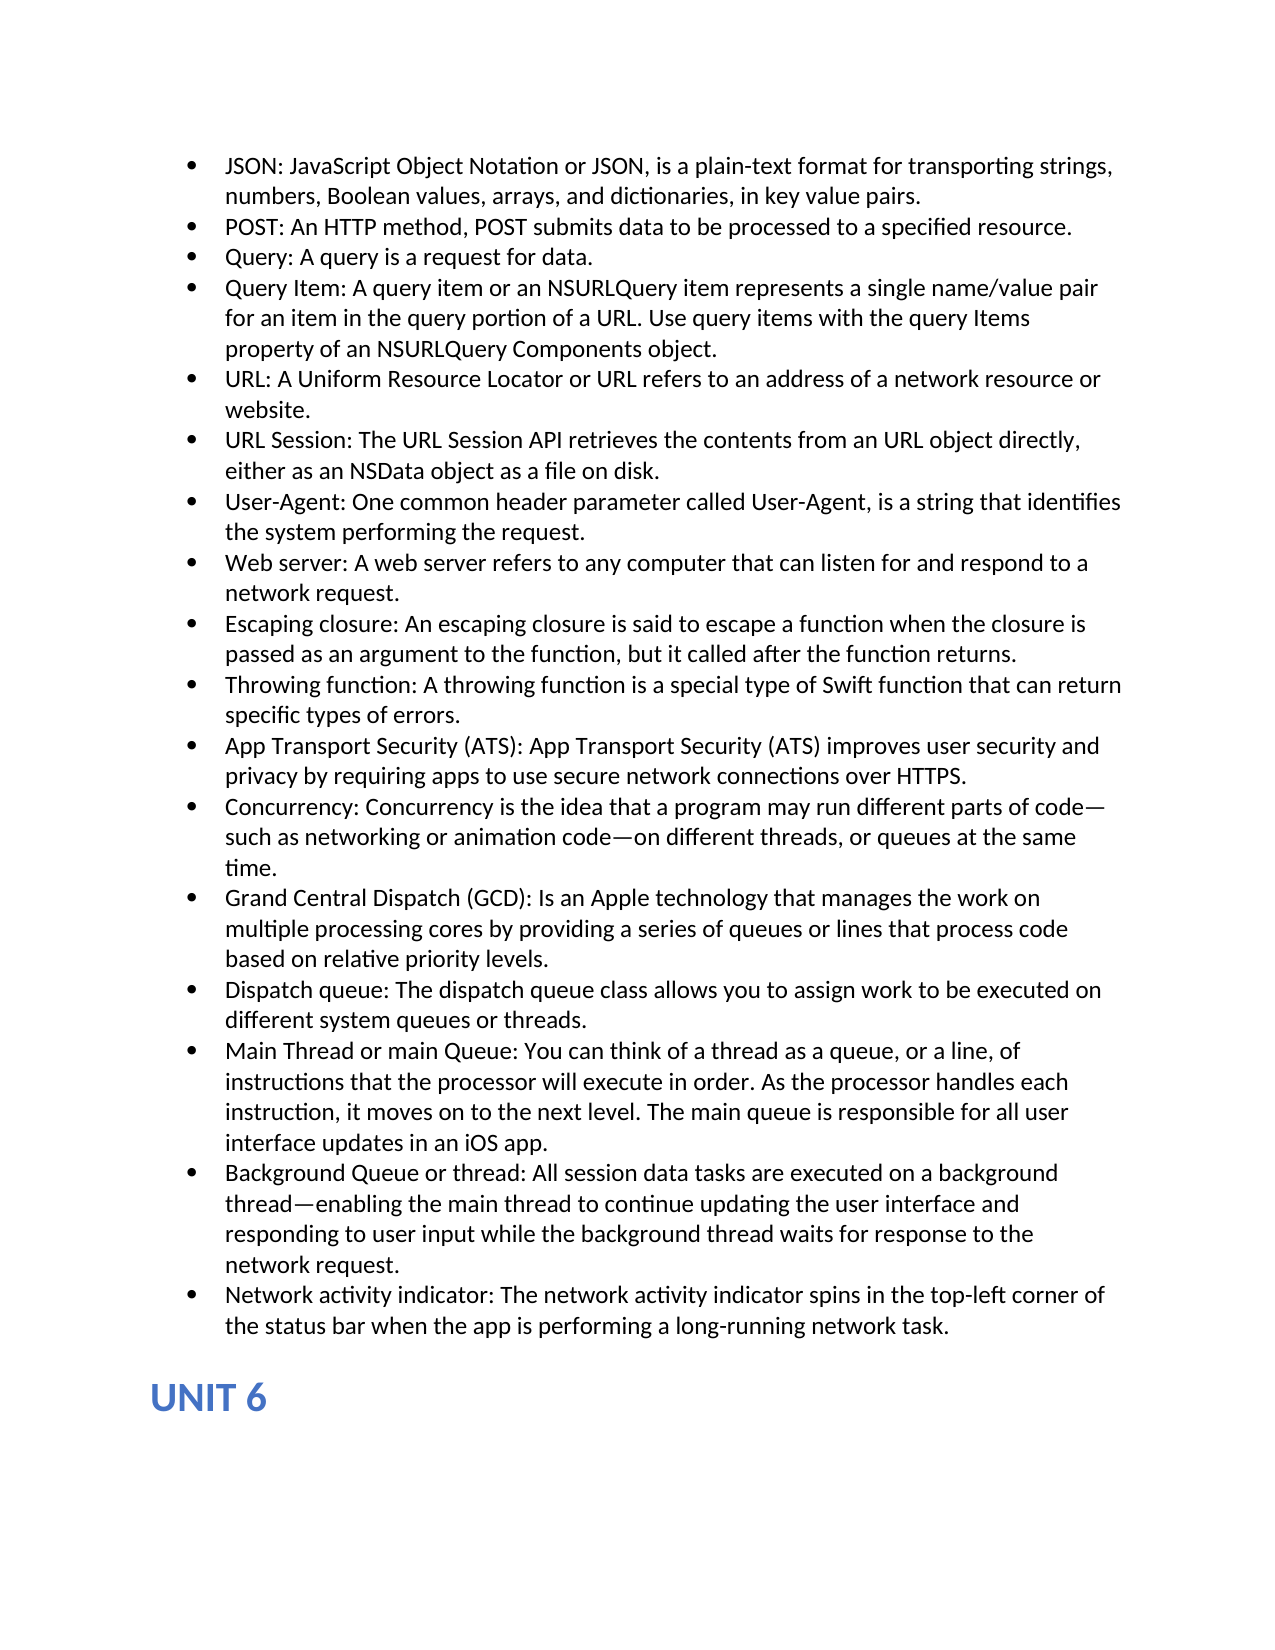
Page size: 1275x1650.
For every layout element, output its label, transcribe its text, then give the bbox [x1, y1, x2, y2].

list User-Agent: One common header parameter called User-Agent, is a string that identifies the system performing the request. [187, 486, 1125, 547]
list Web server: A web server refers to any computer that can listen for and respond to a network request. [187, 547, 1125, 608]
list App Transport Security (ATS): App Transport Security (ATS) improves user security and privacy by requiring apps to use secure network connections over HTTPS. [187, 730, 1125, 791]
list URL Session: The URL Session API retrieves the contents from an URL object directly, either as an NSData object as a file on disk. [187, 425, 1125, 486]
list Network activity indicator: The network activity indicator spins in the top-left corner of the status bar when the app is performing a long-running network task. [187, 1279, 1125, 1340]
list Dispatch queue: The dispatch queue class allows you to assign work to be executed on different system queues or threads. [187, 974, 1125, 1035]
list Main Thread or main Queue: You can think of a thread as a queue, or a line, of instructions that the processor will execute in order. As the processor handles each instruction, it moves on to the next level. The main queue is responsible for all user interface updates in an iOS app. [187, 1035, 1125, 1157]
text UNIT 6 [150, 1371, 1125, 1422]
list Escaping closure: An escaping closure is said to escape a function when the closure is passed as an argument to the function, but it called after the function returns. [187, 608, 1125, 669]
list Throwing function: A throwing function is a special type of Swift function that can return specific types of errors. [187, 669, 1125, 730]
list POST: An HTTP method, POST submits data to be processed to a specified resource. [187, 211, 1125, 242]
list Query: A query is a request for data. [187, 242, 1125, 272]
list Grand Central Dispatch (GCD): Is an Apple technology that manages the work on multiple processing cores by providing a series of queues or lines that process code based on relative priority levels. [187, 882, 1125, 974]
list Concurrency: Concurrency is the idea that a program may run different parts of code—such as networking or animation code—on different threads, or queues at the same time. [187, 791, 1125, 882]
list JSON: JavaScript Object Notation or JSON, is a plain-text format for transporting strings, numbers, Boolean values, arrays, and dictionaries, in key value pairs. [187, 150, 1125, 211]
list Query Item: A query item or an NSURLQuery item represents a single name/value pair for an item in the query portion of a URL. Use query items with the query Items property of an NSURLQuery Components object. [187, 272, 1125, 364]
list URL: A Uniform Resource Locator or URL refers to an address of a network resource or website. [187, 364, 1125, 425]
list Background Queue or thread: All session data tasks are executed on a background thread—enabling the main thread to continue updating the user interface and responding to user input while the background thread waits for response to the network request. [187, 1157, 1125, 1279]
